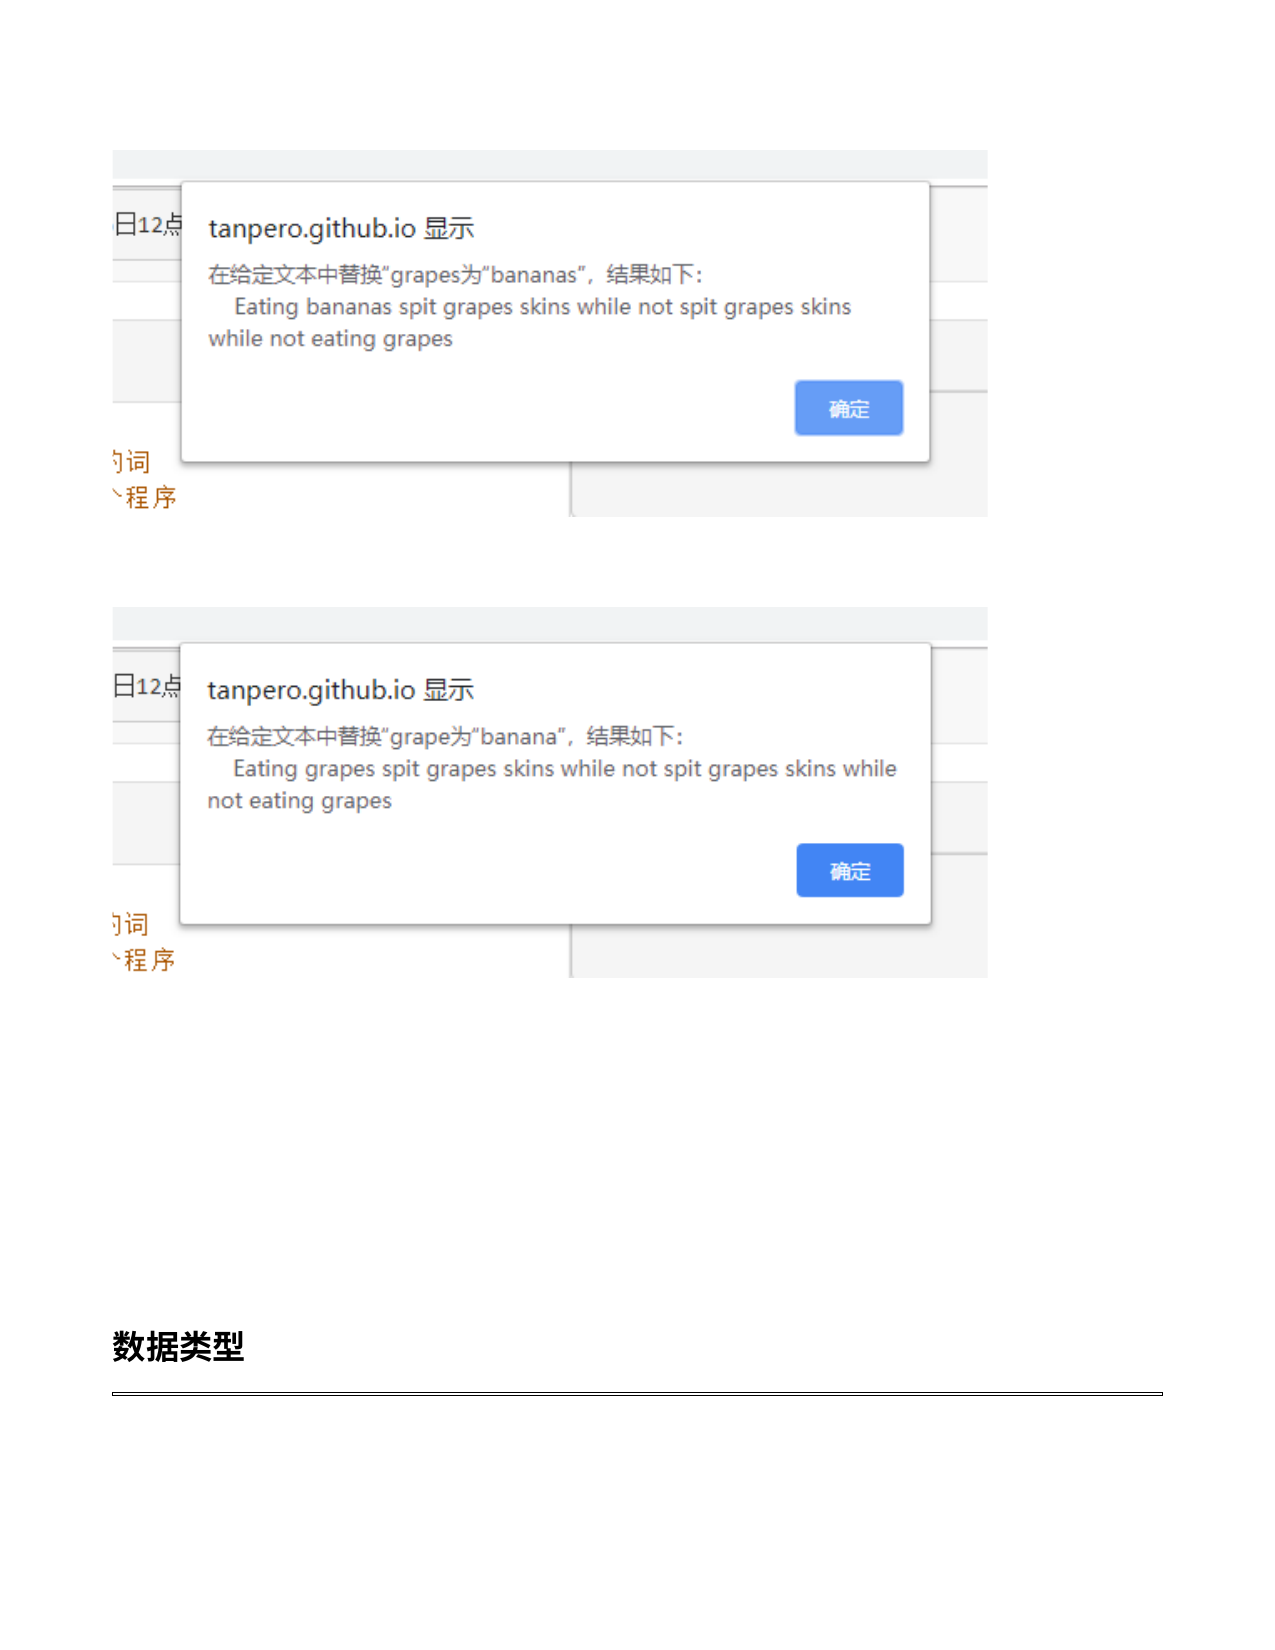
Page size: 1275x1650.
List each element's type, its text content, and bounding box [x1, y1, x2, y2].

picture [112, 150, 988, 517]
picture [112, 607, 988, 978]
subtitle 数据类型 [112, 1324, 1162, 1369]
